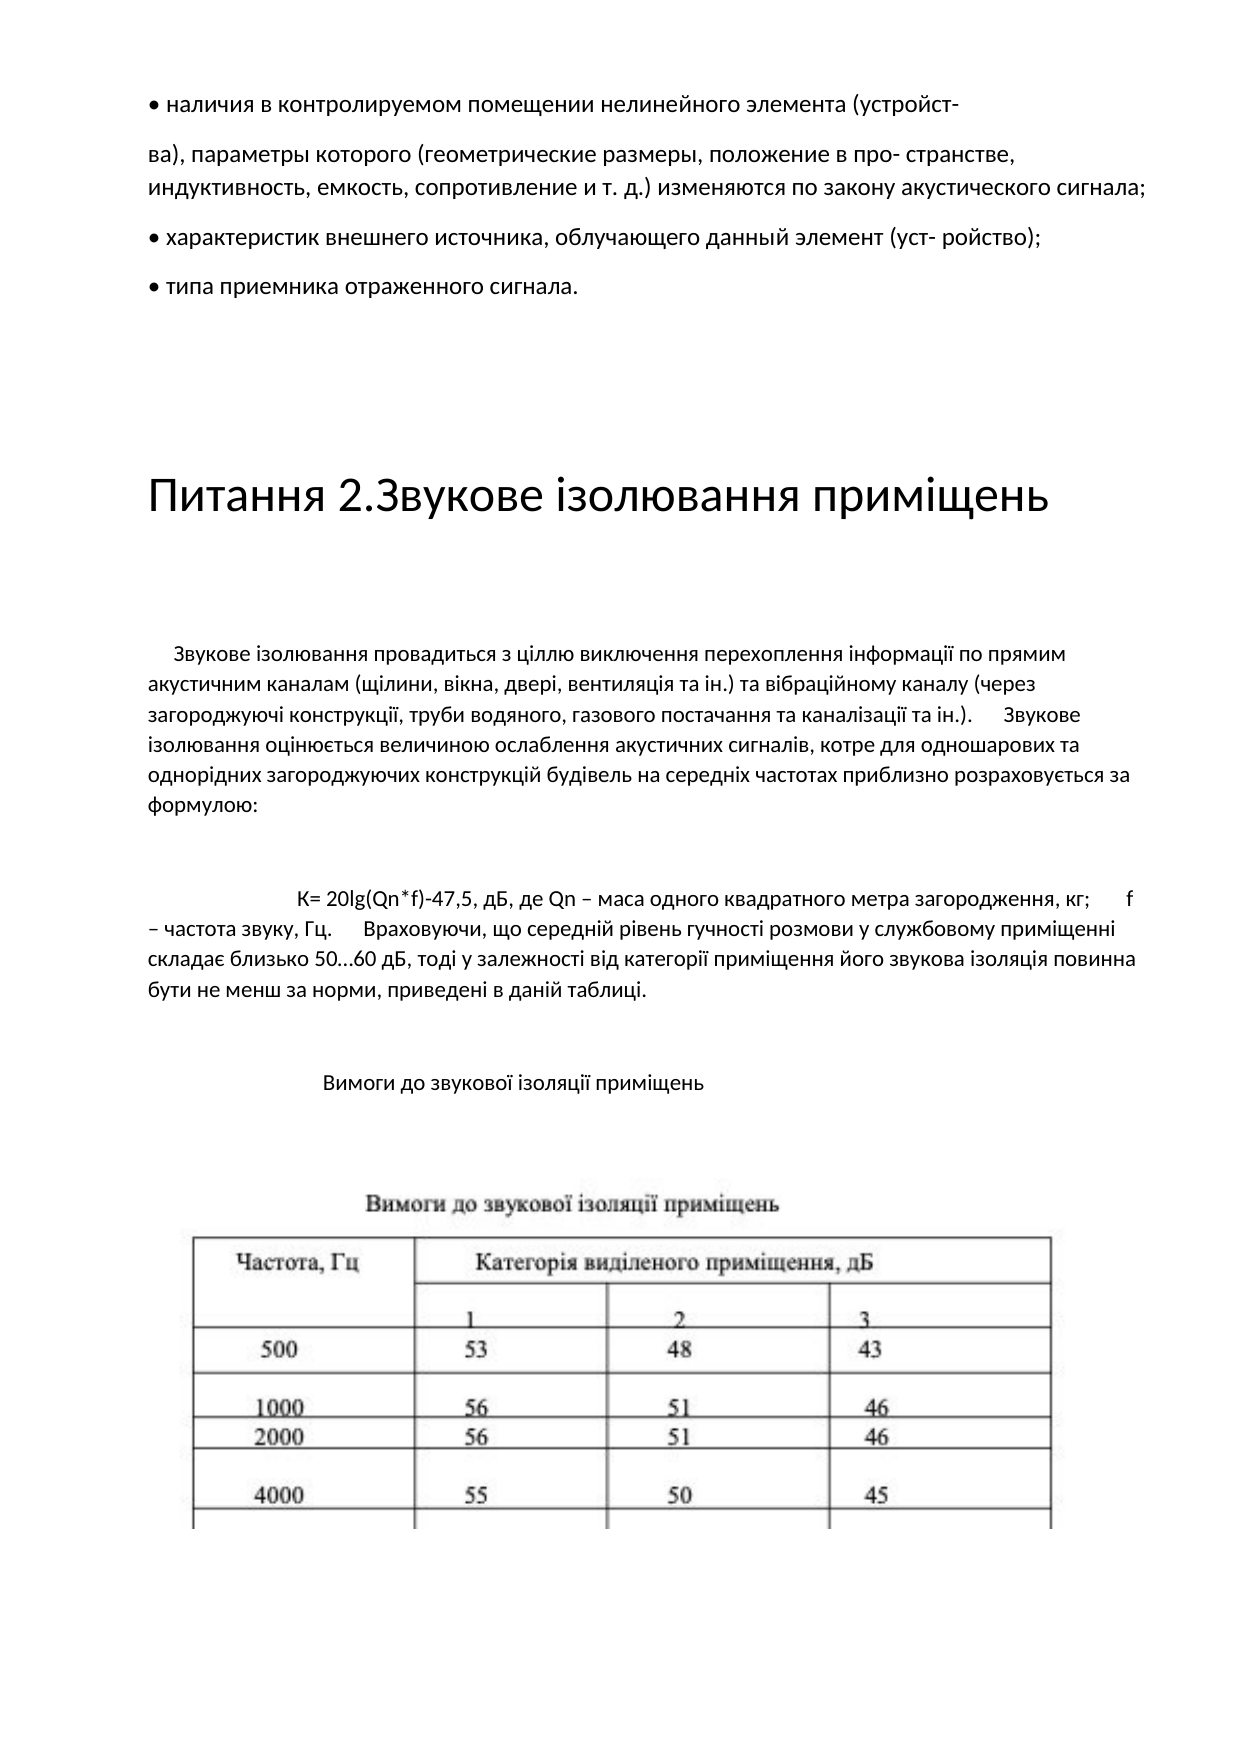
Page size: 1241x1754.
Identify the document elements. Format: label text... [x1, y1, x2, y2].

picture [147, 1162, 1088, 1529]
text • типа приемника отраженного сигнала. [148, 270, 1152, 301]
text Питання 2.Звукове ізолювання приміщень [148, 463, 1152, 524]
text • характеристик внешнего источника, облучающего данный элемент (уст- ройство); [148, 221, 1152, 251]
text ва), параметры которого (геометрические размеры, положение в про- странстве, индуктивность, емкость, сопротивление и т. д.) изменяются по закону акустического сигнала; [148, 138, 1152, 202]
text Вимоги до звукової ізоляції приміщень [148, 1068, 1152, 1097]
text Звукове ізолювання провадиться з ціллю виключення перехоплення інформації по прямим акустичним каналам (щілини, вікна, двері, вентиляція та ін.) та вібраційному каналу (через загороджуючі конструкції, труби водяного, газового постачання та каналізації та ін.). Звукове ізолювання оцінюється величиною ослаблення акустичних сигналів, котре для одношарових та однорідних загороджуючих конструкцій будівель на середніх частотах приблизно розраховується за формулою: [148, 639, 1152, 818]
text К= 20lg(Qn*f)-47,5, дБ, де Qn – маса одного квадратного метра загородження, кг; f – частота звуку, Гц. Враховуючи, що середній рівень гучності розмови у службовому приміщенні складає близько 50…60 дБ, тоді у залежності від категорії приміщення його звукова ізоляція повинна бути не менш за норми, приведені в даній таблиці. [148, 884, 1152, 1003]
text • наличия в контролируемом помещении нелинейного элемента (устройст- [148, 88, 1152, 119]
